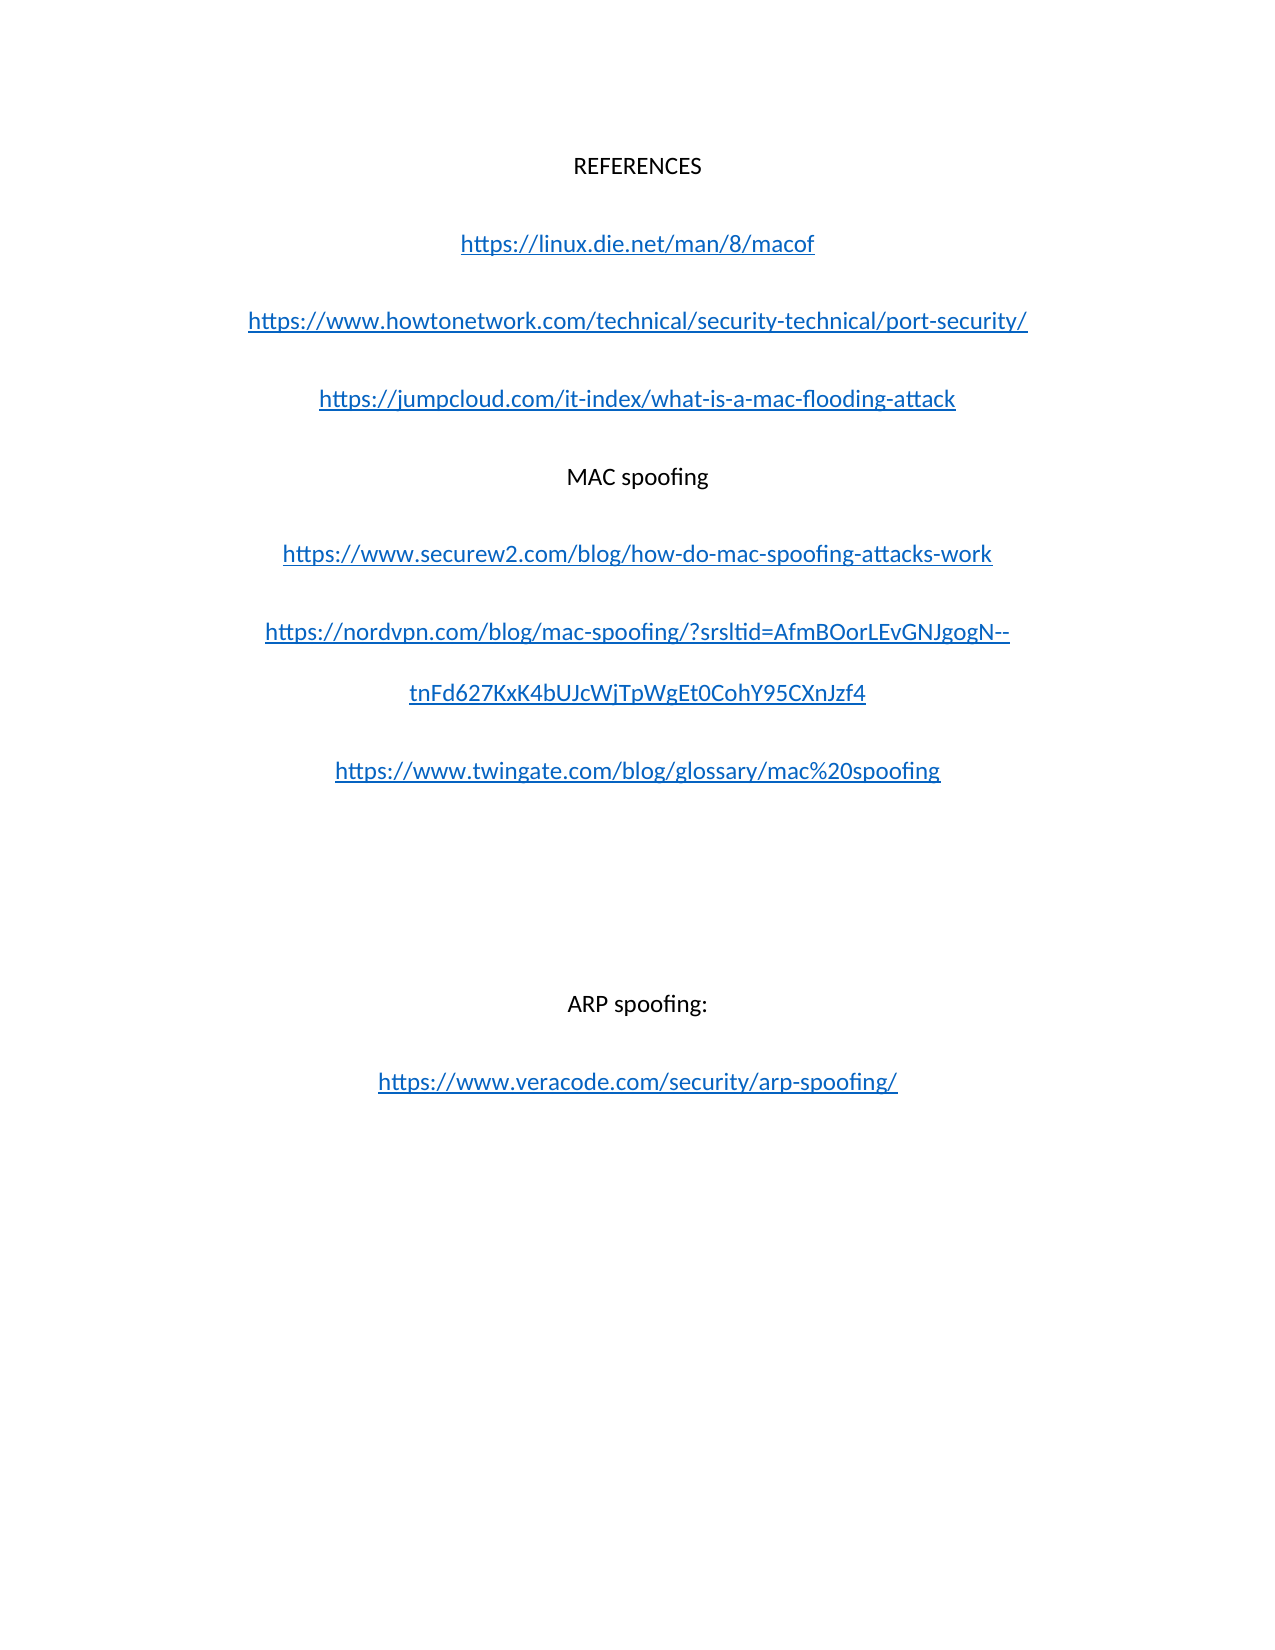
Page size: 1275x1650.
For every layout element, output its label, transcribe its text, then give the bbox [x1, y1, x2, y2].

text https://www.twingate.com/blog/glossary/mac%20spoofing [150, 755, 1125, 786]
text https://nordvpn.com/blog/mac-spoofing/?srsltid=AfmBOorLEvGNJgogN--tnFd627KxK4bUJcWjTpWgEt0CohY95CXnJzf4 [150, 616, 1125, 708]
text ARP spoofing: [150, 988, 1125, 1019]
text https://jumpcloud.com/it-index/what-is-a-mac-flooding-attack [150, 383, 1125, 414]
text MAC spoofing [150, 461, 1125, 491]
text REFERENCES [150, 150, 1125, 181]
text https://www.veracode.com/security/arp-spoofing/ [150, 1066, 1125, 1096]
text https://www.howtonetwork.com/technical/security-technical/port-security/ [150, 305, 1125, 336]
text https://www.securew2.com/blog/how-do-mac-spoofing-attacks-work [150, 538, 1125, 569]
text https://linux.die.net/man/8/macof [150, 228, 1125, 258]
